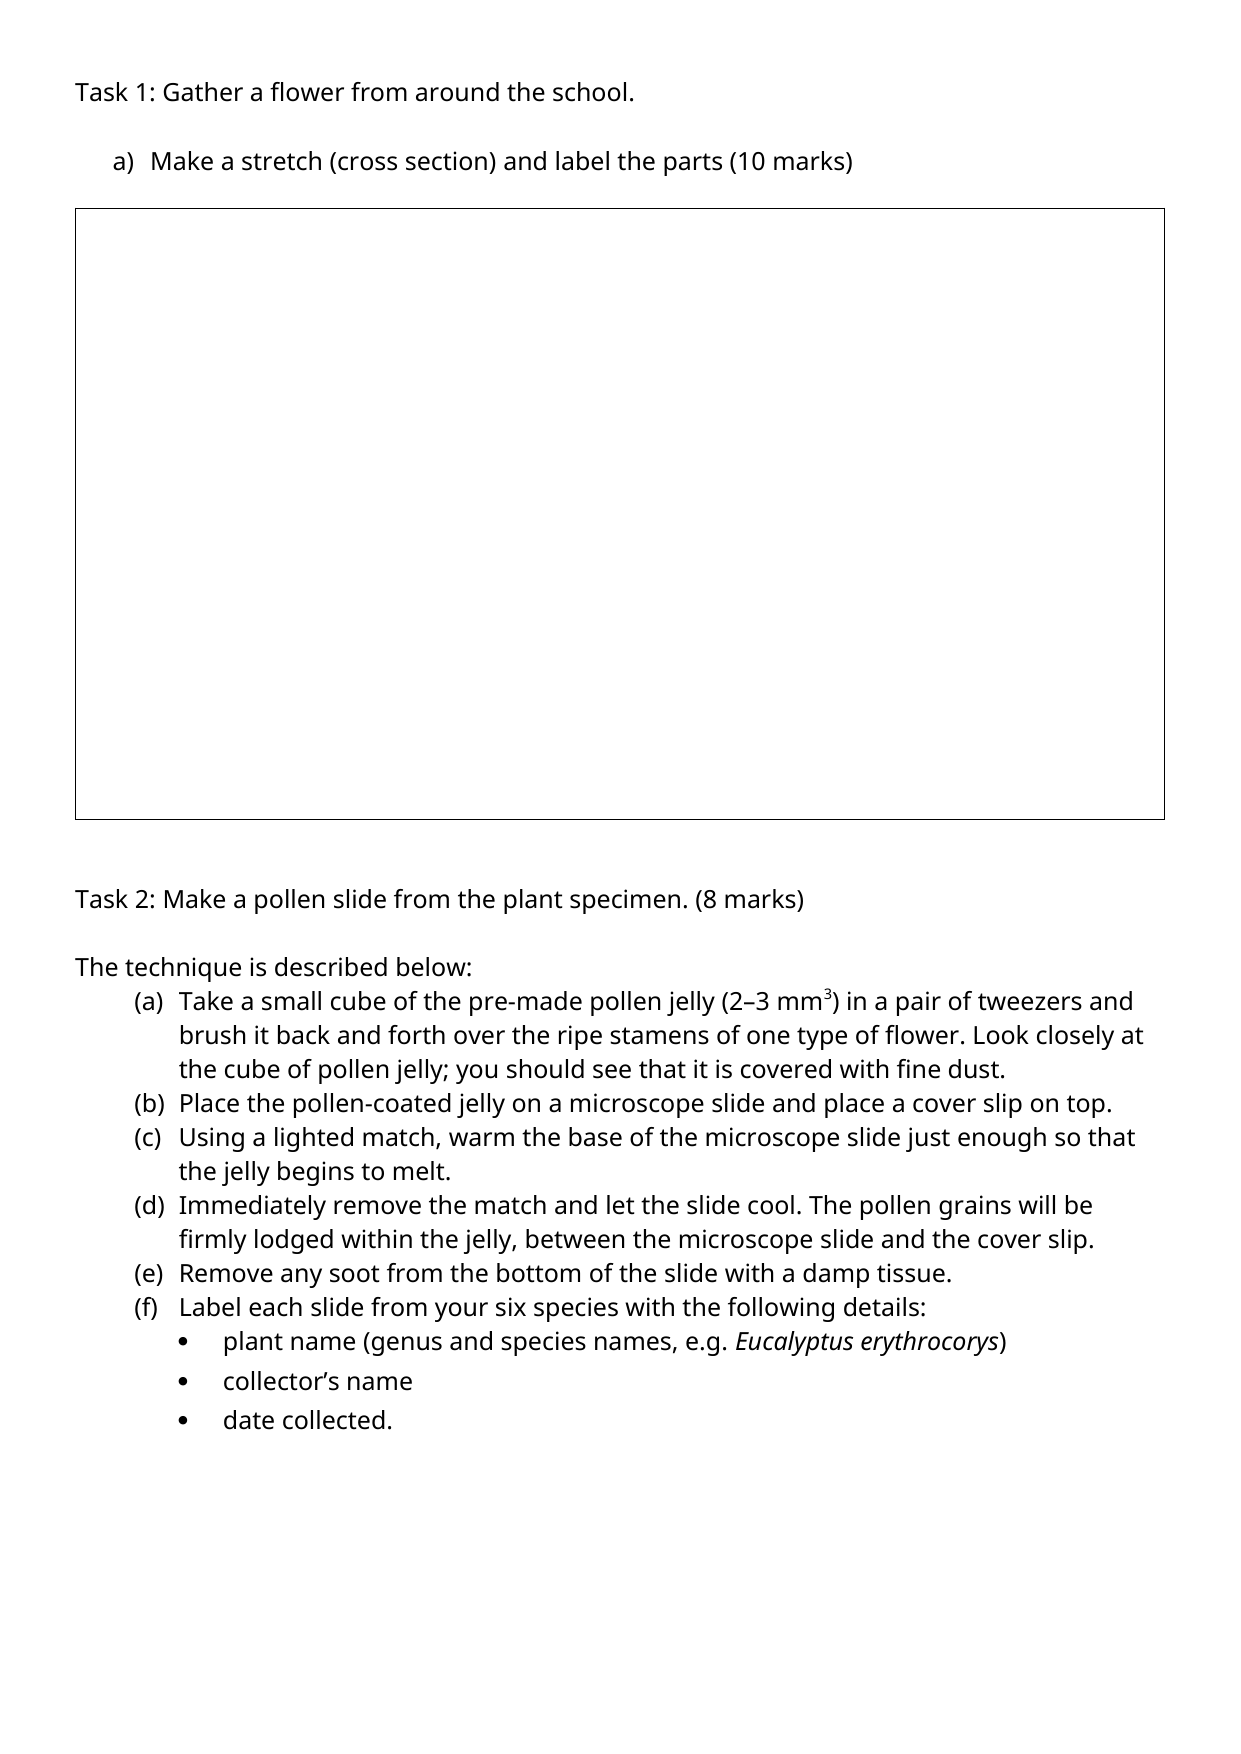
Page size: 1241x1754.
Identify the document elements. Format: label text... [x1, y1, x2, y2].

list date collected. [178, 1402, 1165, 1436]
list Make a stretch (cross section) and label the parts (10 marks) [112, 143, 1165, 177]
text Task 1: Gather a flower from around the school. [75, 75, 1165, 109]
text The technique is described below: [75, 949, 1165, 983]
list collector’s name [178, 1363, 1165, 1397]
list plant name (genus and species names, e.g. Eucalyptus erythrocorys) [178, 1324, 1165, 1358]
table_header [76, 209, 1164, 819]
text (b) Place the pollen-coated jelly on a microscope slide and place a cover slip on top. [134, 1086, 1165, 1120]
text Task 2: Make a pollen slide from the plant specimen. (8 marks) [75, 881, 1165, 915]
text (e) Remove any soot from the bottom of the slide with a damp tissue. [134, 1256, 1165, 1290]
text (a) Take a small cube of the pre-made pollen jelly (2–3 mm3) in a pair of tweezers and brush it back and forth over the ripe stamens of one type of flower. Look closely at the cube of pollen jelly; you should see that it is covered with fine dust. [134, 983, 1165, 1086]
text (d) Immediately remove the match and let the slide cool. The pollen grains will be firmly lodged within the jelly, between the microscope slide and the cover slip. [134, 1188, 1165, 1256]
text (f) Label each slide from your six species with the following details: [134, 1290, 1165, 1324]
text (c) Using a lighted match, warm the base of the microscope slide just enough so that the jelly begins to melt. [134, 1120, 1165, 1188]
